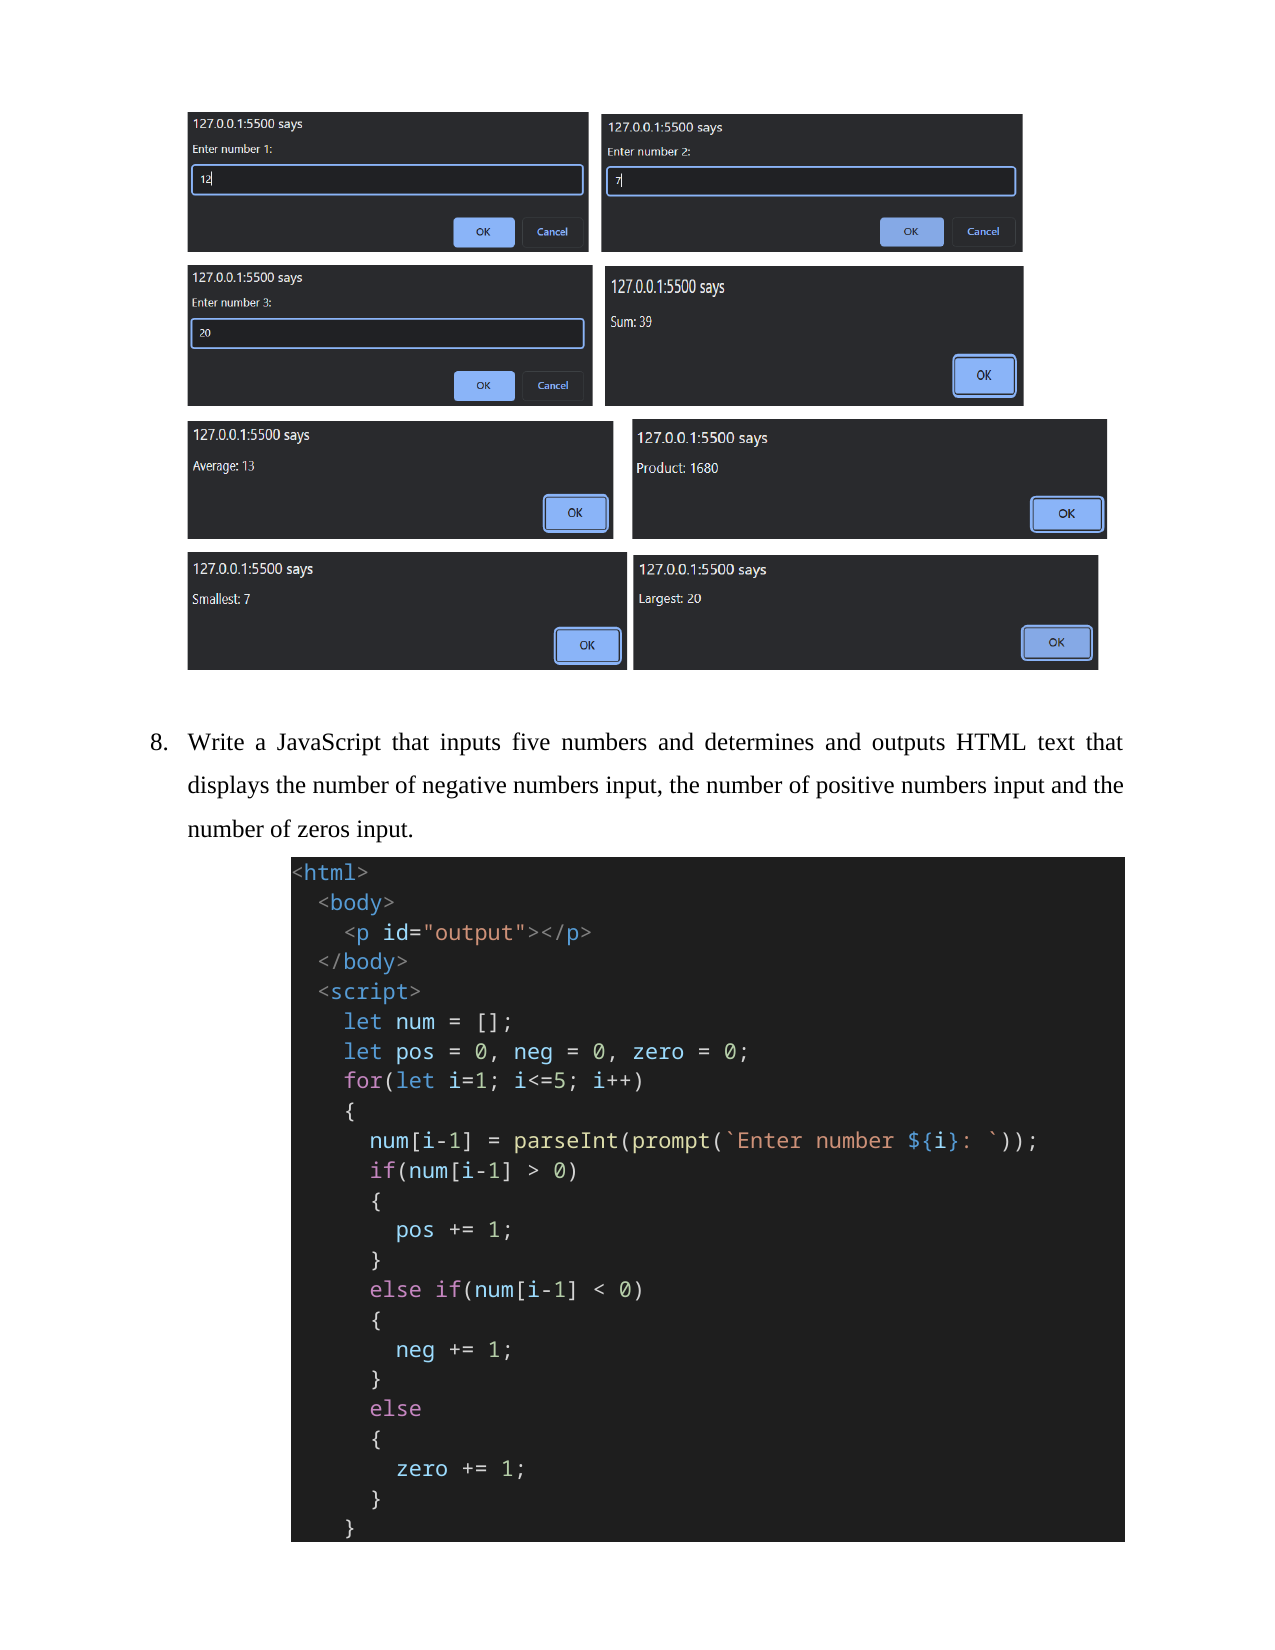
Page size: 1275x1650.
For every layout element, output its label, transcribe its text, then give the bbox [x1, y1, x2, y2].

text zero += 1; [291, 1453, 1125, 1482]
text else if(num[i-1] < 0) [291, 1274, 1125, 1304]
text { [291, 1304, 1125, 1333]
text <p id="output"></p> [291, 916, 1125, 946]
text num[i-1] = parseInt(prompt(`Enter number ${i}: `)); [291, 1125, 1125, 1155]
text } [291, 1244, 1125, 1274]
picture [187, 265, 593, 406]
text <body> [291, 887, 1125, 916]
picture [187, 421, 614, 539]
text pos += 1; [291, 1214, 1125, 1244]
picture [605, 266, 1024, 406]
text if(num[i-1] > 0) [291, 1155, 1125, 1184]
text let num = []; [291, 1006, 1125, 1036]
text <html> [291, 857, 1125, 887]
text <script> [291, 976, 1125, 1006]
text for(let i=1; i<=5; i++) [291, 1065, 1125, 1095]
text { [291, 1423, 1125, 1453]
text let pos = 0, neg = 0, zero = 0; [291, 1036, 1125, 1065]
text </body> [291, 946, 1125, 976]
picture [187, 112, 589, 252]
text { [291, 1095, 1125, 1125]
text { [291, 1184, 1125, 1214]
text else [291, 1393, 1125, 1423]
picture [601, 114, 1023, 252]
picture [187, 552, 628, 670]
picture [633, 555, 1099, 670]
text } [291, 1482, 1125, 1512]
picture [632, 419, 1108, 539]
text neg += 1; [291, 1333, 1125, 1363]
list Write a JavaScript that inputs five numbers and determines and outputs HTML text that displays the number of negative numbers input, the number of positive numbers input and the number of zeros input. [150, 727, 1125, 842]
text } [291, 1363, 1125, 1393]
text } [291, 1512, 1125, 1542]
